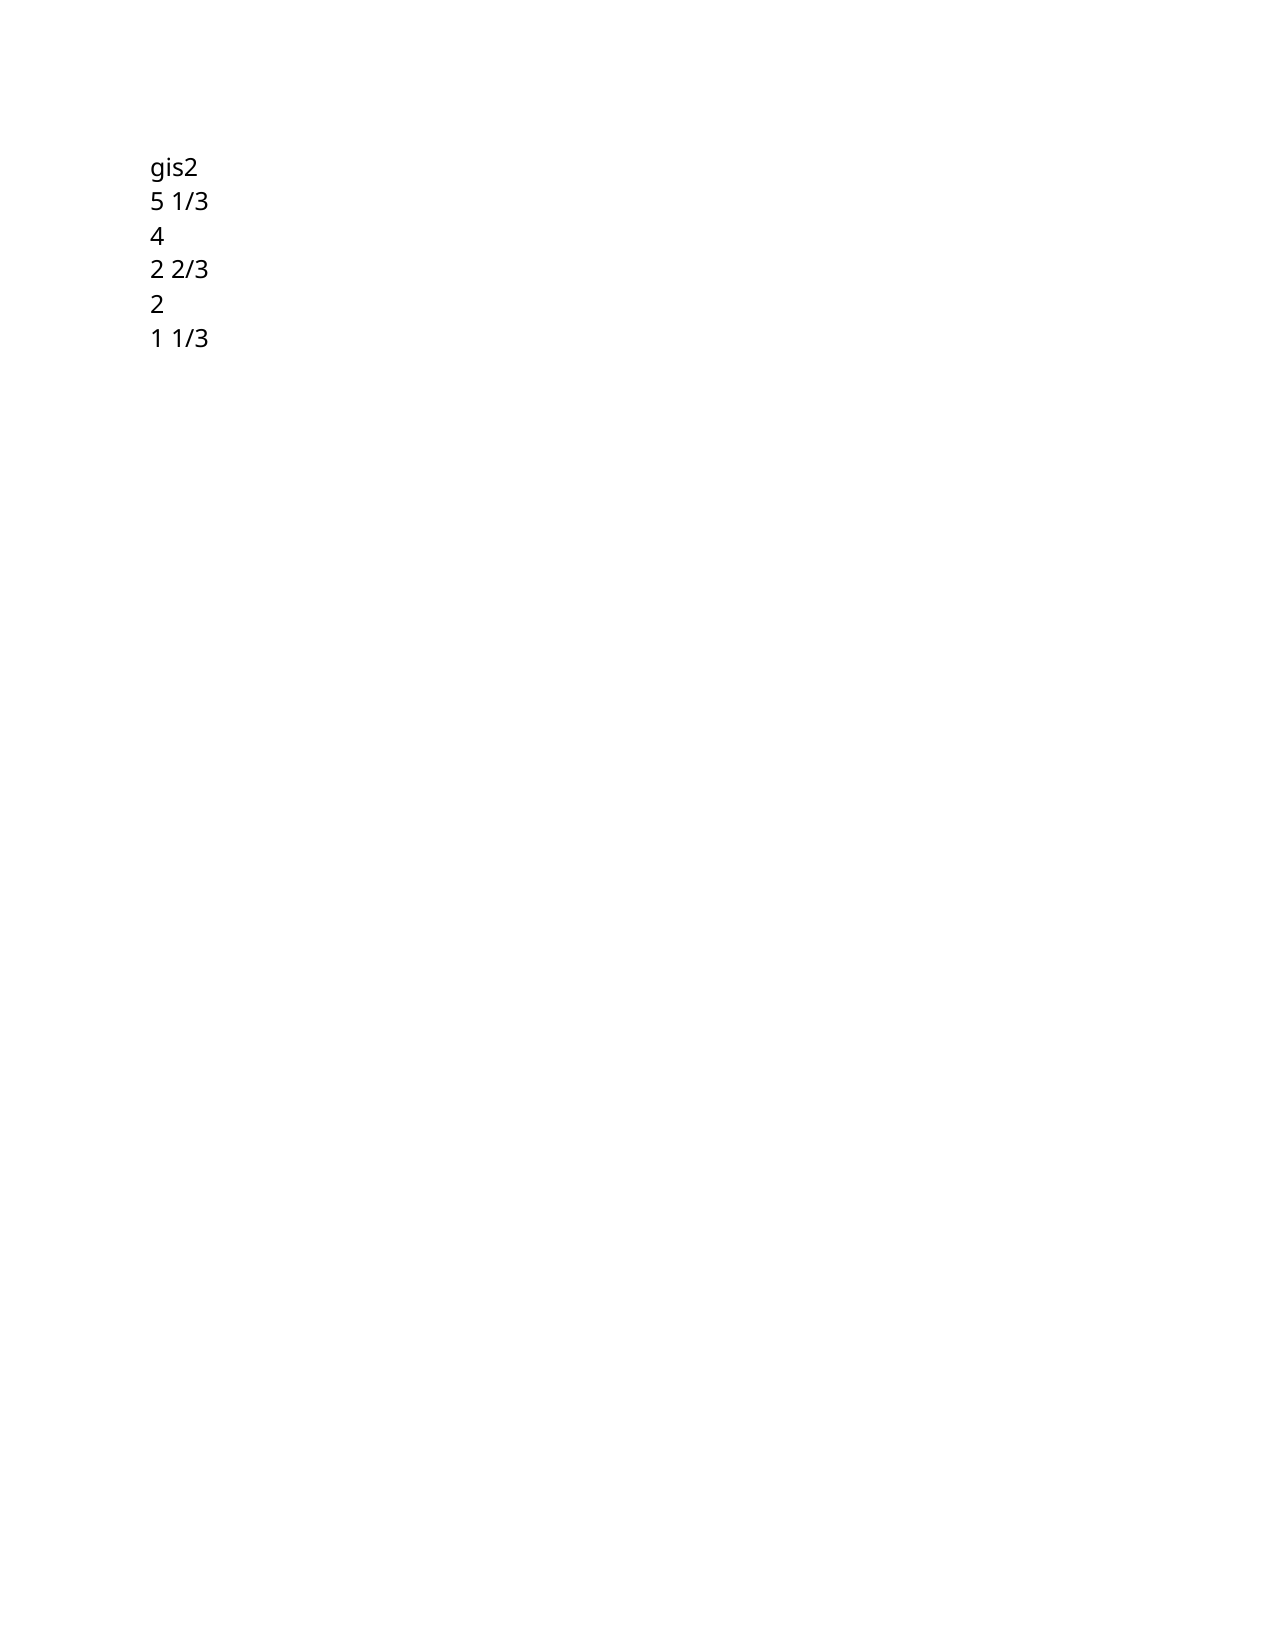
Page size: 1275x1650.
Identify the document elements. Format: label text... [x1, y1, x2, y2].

text 5 1/3 [150, 184, 1125, 218]
text 2 [150, 286, 1125, 320]
text gis2 [150, 150, 1125, 184]
text 4 [150, 218, 1125, 252]
text 1 1/3 [150, 320, 1125, 354]
text 2 2/3 [150, 252, 1125, 286]
